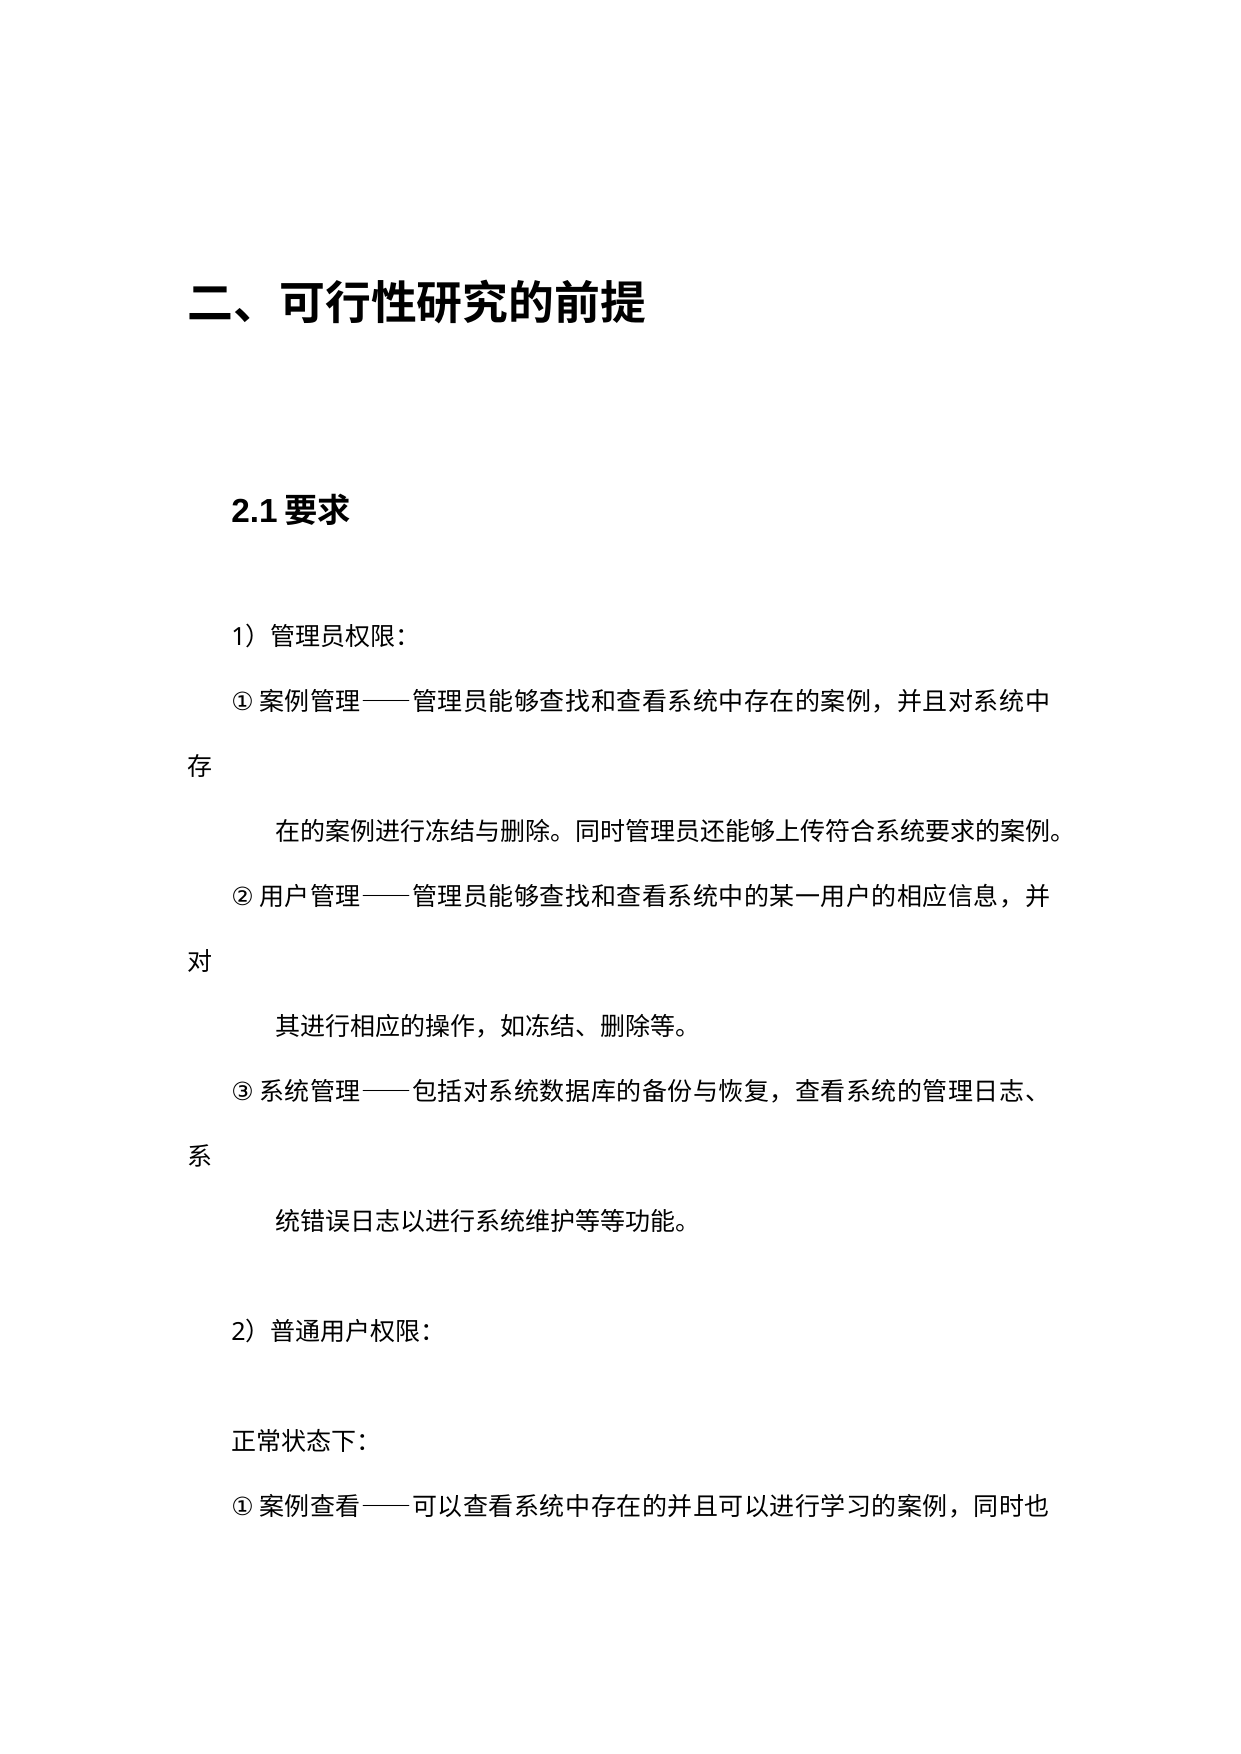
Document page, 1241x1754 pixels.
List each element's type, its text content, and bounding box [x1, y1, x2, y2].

subtitle 2.1要求 [187, 475, 1053, 540]
subtitle 二、可行性研究的前提 [187, 250, 1053, 348]
text 1）管理员权限： [187, 602, 1053, 667]
text ①案例管理——管理员能够查找和查看系统中存在的案例，并且对系统中存 [187, 667, 1053, 797]
list 普通用户权限： [231, 1297, 1053, 1362]
text 正常状态下： [187, 1407, 1053, 1472]
text 在的案例进行冻结与删除。同时管理员还能够上传符合系统要求的案例。 [231, 797, 1053, 862]
text 统错误日志以进行系统维护等等功能。 [231, 1187, 1053, 1252]
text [187, 1472, 1053, 1537]
text 其进行相应的操作，如冻结、删除等。 [231, 992, 1053, 1057]
text ③系统管理——包括对系统数据库的备份与恢复，查看系统的管理日志、系 [187, 1057, 1053, 1187]
text ②用户管理——管理员能够查找和查看系统中的某一用户的相应信息，并对 [187, 862, 1053, 992]
